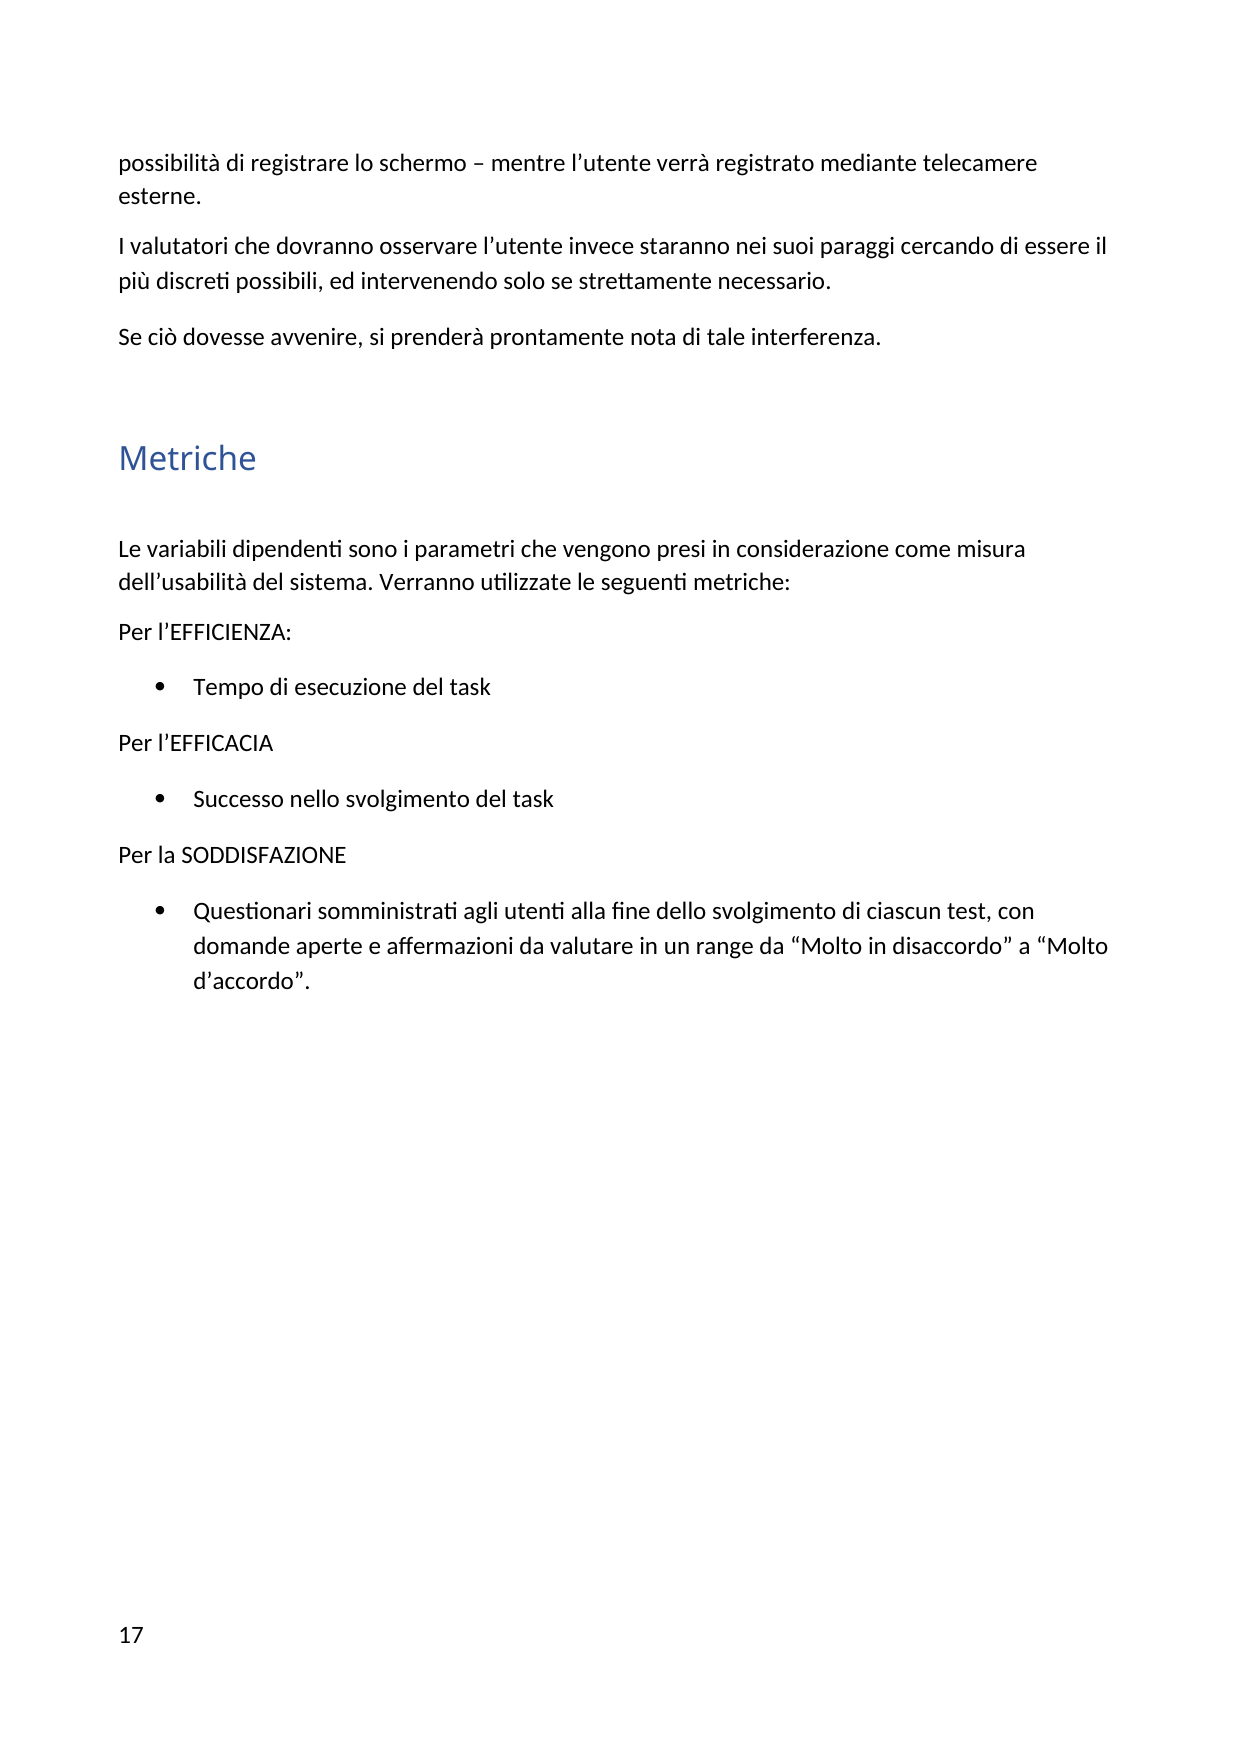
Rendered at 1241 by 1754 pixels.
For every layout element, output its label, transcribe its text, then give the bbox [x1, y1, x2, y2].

list Questionari somministrati agli utenti alla fine dello svolgimento di ciascun test, con domande aperte e affermazioni da valutare in un range da “Molto in disaccordo” a “Molto d’accordo”. [156, 895, 1122, 995]
text Per l’EFFICIENZA: [118, 616, 1122, 646]
text Se ciò dovesse avvenire, si prenderà prontamente nota di tale interferenza. [118, 321, 1122, 351]
list Successo nello svolgimento del task [156, 783, 1122, 814]
subtitle Metriche [118, 435, 1122, 480]
text I valutatori che dovranno osservare l’utente invece staranno nei suoi paraggi cercando di essere il più discreti possibili, ed intervenendo solo se strettamente necessario. [118, 230, 1122, 296]
text Le variabili dipendenti sono i parametri che vengono presi in considerazione come misura dell’usabilità del sistema. Verranno utilizzate le seguenti metriche: [118, 533, 1122, 597]
text Per l’EFFICACIA [118, 727, 1122, 758]
text Per la SODDISFAZIONE [118, 839, 1122, 869]
list Tempo di esecuzione del task [156, 672, 1122, 702]
